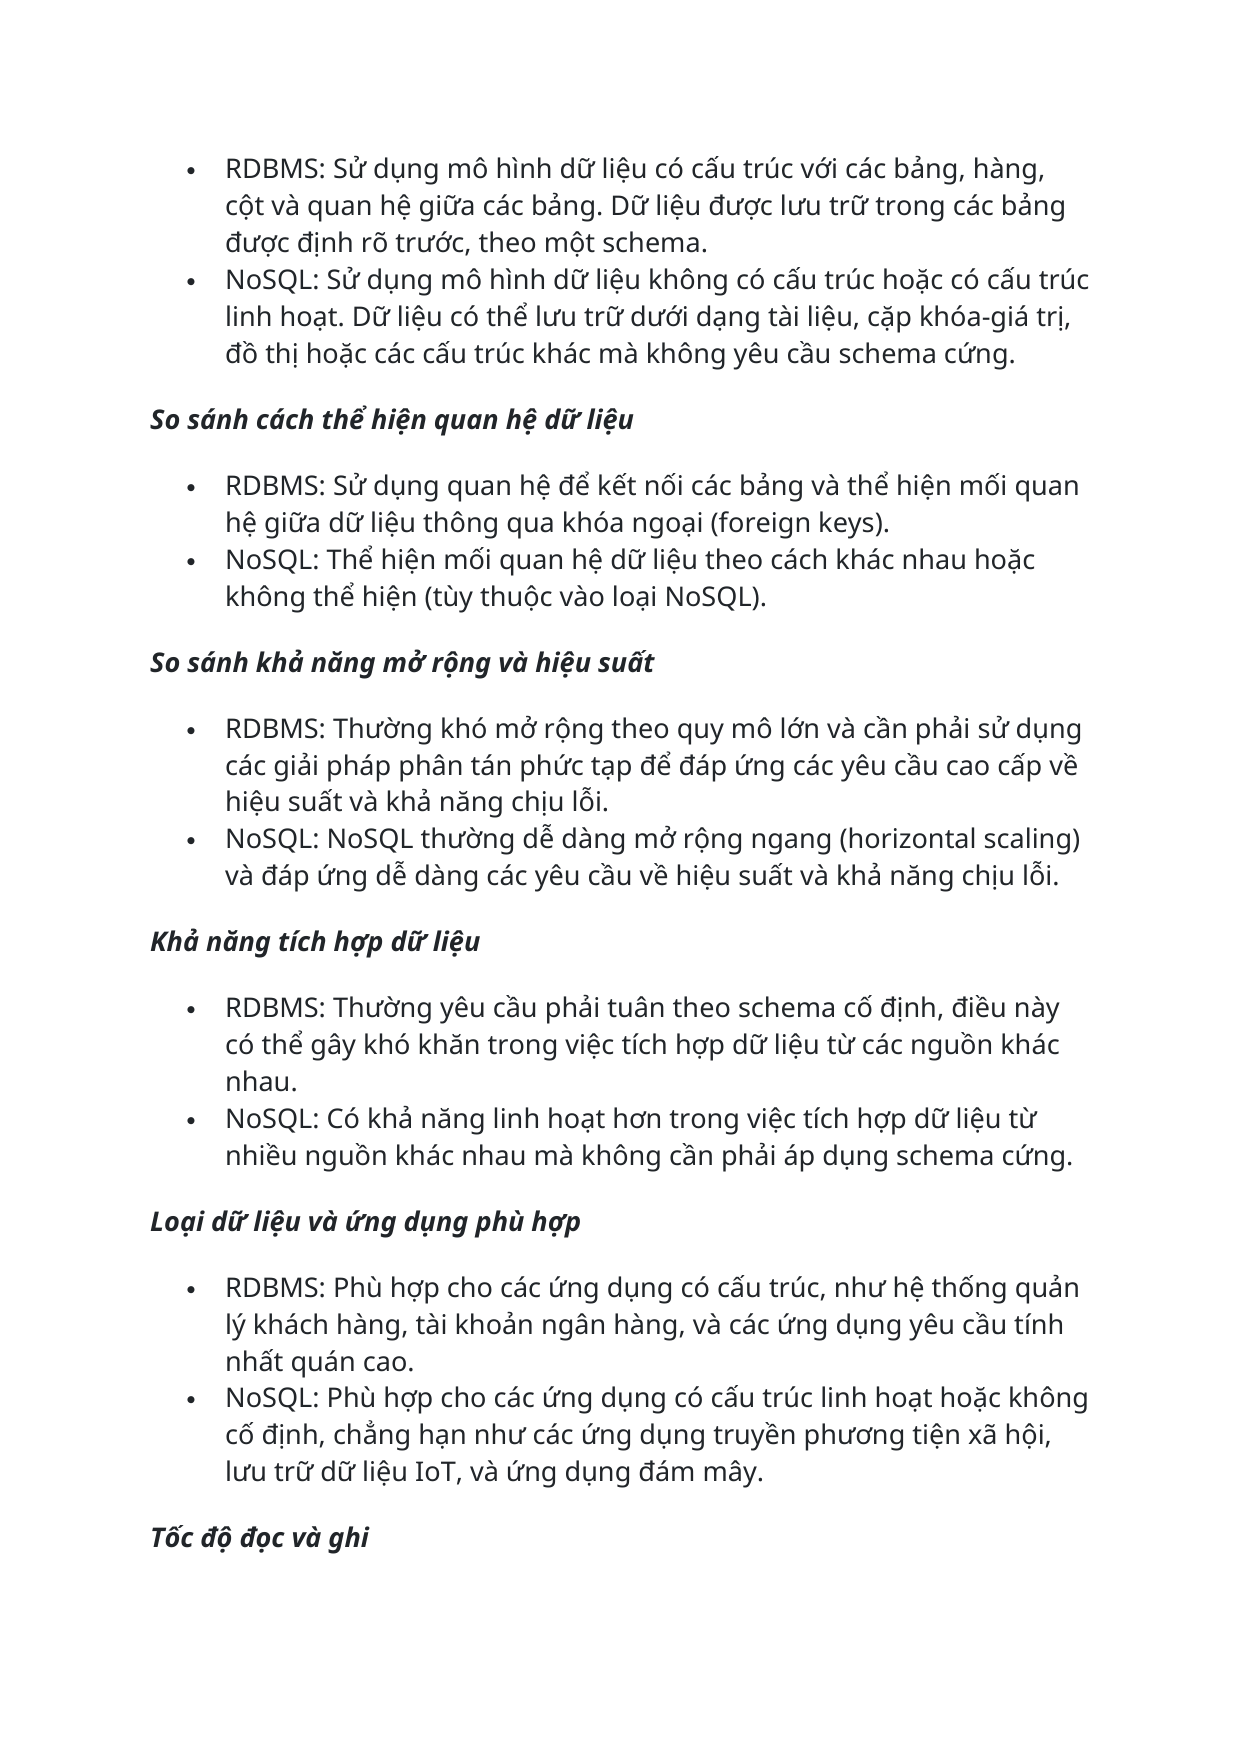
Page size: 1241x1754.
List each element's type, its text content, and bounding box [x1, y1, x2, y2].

list RDBMS: Thường khó mở rộng theo quy mô lớn và cần phải sử dụng các giải pháp phân tán phức tạp để đáp ứng các yêu cầu cao cấp về hiệu suất và khả năng chịu lỗi. [187, 709, 1090, 820]
text So sánh khả năng mở rộng và hiệu suất [150, 643, 1090, 680]
list NoSQL: Thể hiện mối quan hệ dữ liệu theo cách khác nhau hoặc không thể hiện (tùy thuộc vào loại NoSQL). [187, 540, 1090, 614]
list RDBMS: Sử dụng mô hình dữ liệu có cấu trúc với các bảng, hàng, cột và quan hệ giữa các bảng. Dữ liệu được lưu trữ trong các bảng được định rõ trước, theo một schema. [187, 150, 1090, 261]
text Tốc độ đọc và ghi [150, 1519, 1090, 1556]
text So sánh cách thể hiện quan hệ dữ liệu [150, 400, 1090, 437]
list NoSQL: Phù hợp cho các ứng dụng có cấu trúc linh hoạt hoặc không cố định, chẳng hạn như các ứng dụng truyền phương tiện xã hội, lưu trữ dữ liệu IoT, và ứng dụng đám mây. [187, 1379, 1090, 1489]
list RDBMS: Thường yêu cầu phải tuân theo schema cố định, điều này có thể gây khó khăn trong việc tích hợp dữ liệu từ các nguồn khác nhau. [187, 989, 1090, 1099]
text Loại dữ liệu và ứng dụng phù hợp [150, 1202, 1090, 1239]
list RDBMS: Sử dụng quan hệ để kết nối các bảng và thể hiện mối quan hệ giữa dữ liệu thông qua khóa ngoại (foreign keys). [187, 466, 1090, 540]
text Khả năng tích hợp dữ liệu [150, 923, 1090, 959]
list NoSQL: Sử dụng mô hình dữ liệu không có cấu trúc hoặc có cấu trúc linh hoạt. Dữ liệu có thể lưu trữ dưới dạng tài liệu, cặp khóa-giá trị, đồ thị hoặc các cấu trúc khác mà không yêu cầu schema cứng. [187, 261, 1090, 371]
list NoSQL: Có khả năng linh hoạt hơn trong việc tích hợp dữ liệu từ nhiều nguồn khác nhau mà không cần phải áp dụng schema cứng. [187, 1099, 1090, 1173]
list NoSQL: NoSQL thường dễ dàng mở rộng ngang (horizontal scaling) và đáp ứng dễ dàng các yêu cầu về hiệu suất và khả năng chịu lỗi. [187, 820, 1090, 893]
list RDBMS: Phù hợp cho các ứng dụng có cấu trúc, như hệ thống quản lý khách hàng, tài khoản ngân hàng, và các ứng dụng yêu cầu tính nhất quán cao. [187, 1268, 1090, 1379]
